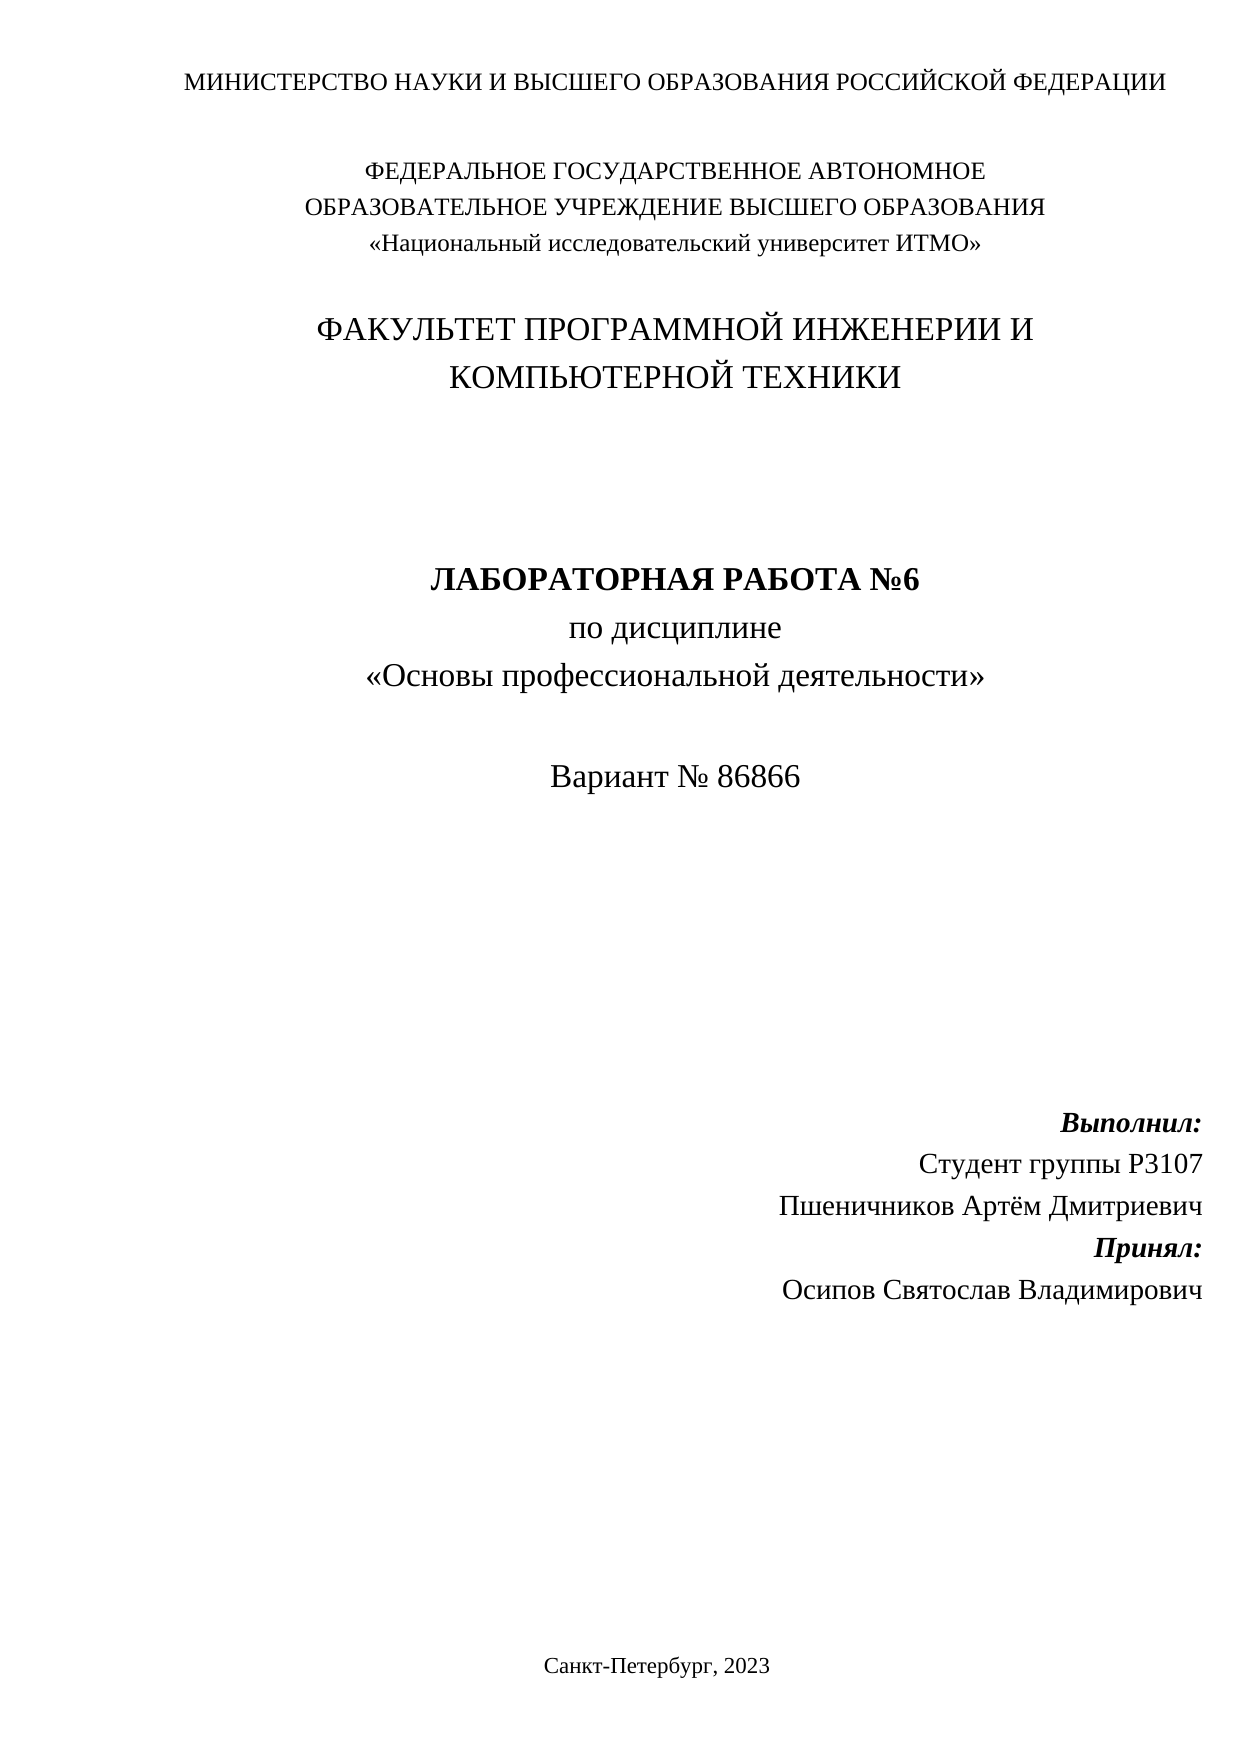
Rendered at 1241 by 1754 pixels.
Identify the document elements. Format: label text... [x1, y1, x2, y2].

text ФАКУЛЬТЕТ ПРОГРАММНОЙ ИНЖЕНЕРИИ И КОМПЬЮТЕРНОЙ ТЕХНИКИ [148, 309, 1203, 395]
text «Основы профессиональной деятельности» [148, 655, 1203, 693]
text Вариант № 86866 [148, 757, 1203, 795]
text ЛАБОРАТОРНАЯ РАБОТА №6 [148, 559, 1203, 597]
text по дисциплине [148, 607, 1203, 645]
text Принял: Осипов Святослав Владимирович [148, 1230, 1203, 1306]
text ФЕДЕРАЛЬНОЕ ГОСУДАРСТВЕННОЕ АВТОНОМНОЕ ОБРАЗОВАТЕЛЬНОЕ УЧРЕЖДЕНИЕ ВЫСШЕГО ОБРАЗОВАНИЯ [148, 156, 1203, 221]
text МИНИСТЕРСТВО НАУКИ И ВЫСШЕГО ОБРАЗОВАНИЯ РОССИЙСКОЙ ФЕДЕРАЦИИ [148, 67, 1203, 95]
text Выполнил: Студент группы P3107 Пшеничников Артём Дмитриевич [148, 1105, 1203, 1222]
text «Национальный исследовательский университет ИТМО» [148, 228, 1203, 257]
